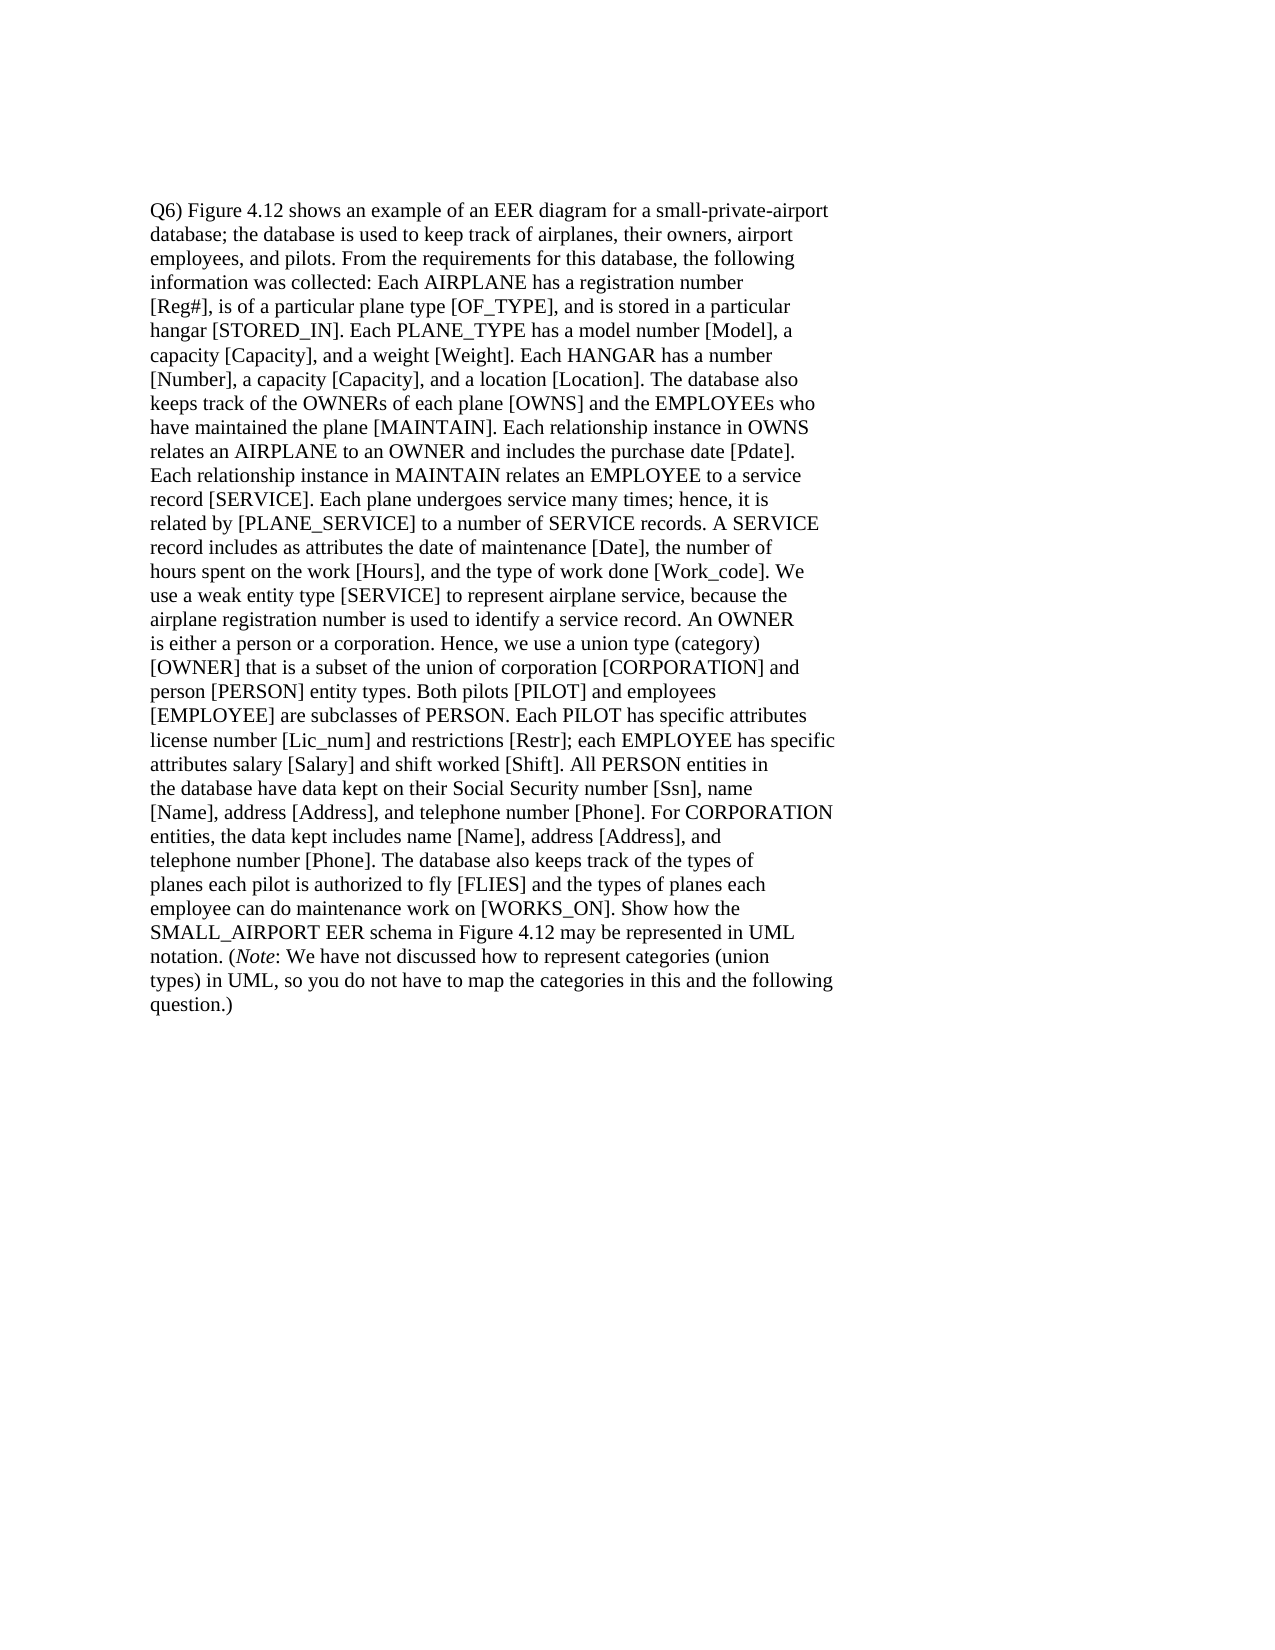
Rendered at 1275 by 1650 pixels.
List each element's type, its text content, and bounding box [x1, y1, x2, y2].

text question.) [150, 992, 1125, 1016]
text planes each pilot is authorized to fly [FLIES] and the types of planes each [150, 872, 1125, 896]
text the database have data kept on their Social Security number [Ssn], name [150, 776, 1125, 800]
text hours spent on the work [Hours], and the type of work done [Work_code]. We [150, 559, 1125, 583]
text have maintained the plane [MAINTAIN]. Each relationship instance in OWNS [150, 415, 1125, 439]
text notation. (Note: We have not discussed how to represent categories (union [150, 944, 1125, 968]
text [OWNER] that is a subset of the union of corporation [CORPORATION] and [150, 655, 1125, 679]
text is either a person or a corporation. Hence, we use a union type (category) [150, 631, 1125, 655]
text airplane registration number is used to identify a service record. An OWNER [150, 607, 1125, 631]
text [Reg#], is of a particular plane type [OF_TYPE], and is stored in a particular [150, 294, 1125, 318]
text database; the database is used to keep track of airplanes, their owners, airport [150, 222, 1125, 246]
text person [PERSON] entity types. Both pilots [PILOT] and employees [150, 679, 1125, 703]
text employee can do maintenance work on [WORKS_ON]. Show how the [150, 896, 1125, 920]
text keeps track of the OWNERs of each plane [OWNS] and the EMPLOYEEs who [150, 391, 1125, 415]
text use a weak entity type [SERVICE] to represent airplane service, because the [150, 583, 1125, 607]
text types) in UML, so you do not have to map the categories in this and the following [150, 968, 1125, 992]
text attributes salary [Salary] and shift worked [Shift]. All PERSON entities in [150, 752, 1125, 776]
text related by [PLANE_SERVICE] to a number of SERVICE records. A SERVICE [150, 511, 1125, 535]
text information was collected: Each AIRPLANE has a registration number [150, 270, 1125, 294]
text hangar [STORED_IN]. Each PLANE_TYPE has a model number [Model], a [150, 318, 1125, 342]
text record [SERVICE]. Each plane undergoes service many times; hence, it is [150, 487, 1125, 511]
text [Number], a capacity [Capacity], and a location [Location]. The database also [150, 367, 1125, 391]
text Q6) Figure 4.12 shows an example of an EER diagram for a small-private-airport [150, 198, 1125, 222]
text employees, and pilots. From the requirements for this database, the following [150, 246, 1125, 270]
text [EMPLOYEE] are subclasses of PERSON. Each PILOT has specific attributes [150, 703, 1125, 727]
text license number [Lic_num] and restrictions [Restr]; each EMPLOYEE has specific [150, 727, 1125, 752]
text [Name], address [Address], and telephone number [Phone]. For CORPORATION [150, 800, 1125, 824]
text record includes as attributes the date of maintenance [Date], the number of [150, 535, 1125, 559]
text Each relationship instance in MAINTAIN relates an EMPLOYEE to a service [150, 463, 1125, 487]
text relates an AIRPLANE to an OWNER and includes the purchase date [Pdate]. [150, 439, 1125, 463]
text capacity [Capacity], and a weight [Weight]. Each HANGAR has a number [150, 342, 1125, 367]
text telephone number [Phone]. The database also keeps track of the types of [150, 848, 1125, 872]
text SMALL_AIRPORT EER schema in Figure 4.12 may be represented in UML [150, 920, 1125, 944]
text entities, the data kept includes name [Name], address [Address], and [150, 824, 1125, 848]
